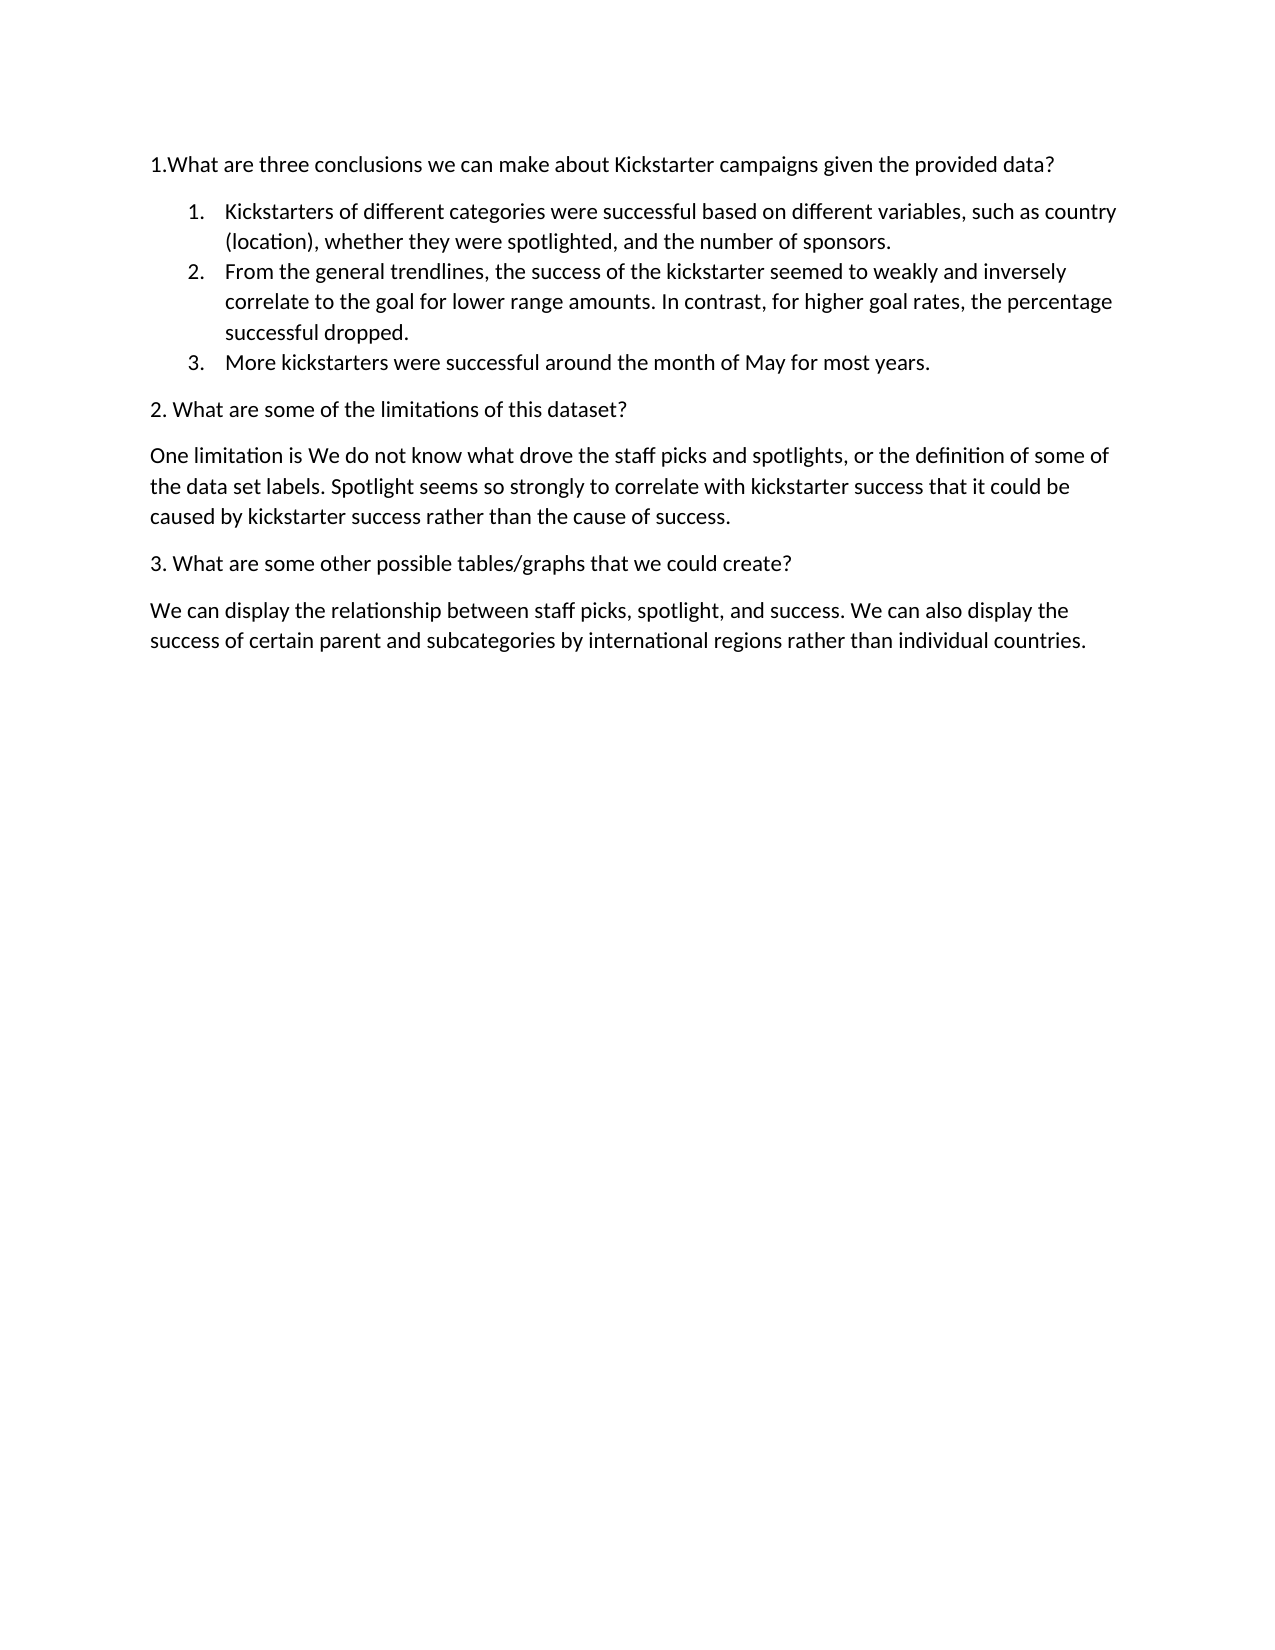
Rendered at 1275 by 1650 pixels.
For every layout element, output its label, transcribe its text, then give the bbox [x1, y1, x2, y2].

text We can display the relationship between staff picks, spotlight, and success. We can also display the success of certain parent and subcategories by international regions rather than individual countries. [150, 596, 1125, 654]
text 3. What are some other possible tables/graphs that we could create? [150, 549, 1125, 577]
text 1.What are three conclusions we can make about Kickstarter campaigns given the provided data? [150, 150, 1125, 178]
list From the general trendlines, the success of the kickstarter seemed to weakly and inversely correlate to the goal for lower range amounts. In contrast, for higher goal rates, the percentage successful dropped. [187, 257, 1125, 346]
list Kickstarters of different categories were successful based on different variables, such as country (location), whether they were spotlighted, and the number of sponsors. [187, 197, 1125, 255]
list More kickstarters were successful around the month of May for most years. [187, 348, 1125, 376]
text One limitation is We do not know what drove the staff picks and spotlights, or the definition of some of the data set labels. Spotlight seems so strongly to correlate with kickstarter success that it could be caused by kickstarter success rather than the cause of success. [150, 442, 1125, 530]
text 2. What are some of the limitations of this dataset? [150, 395, 1125, 423]
